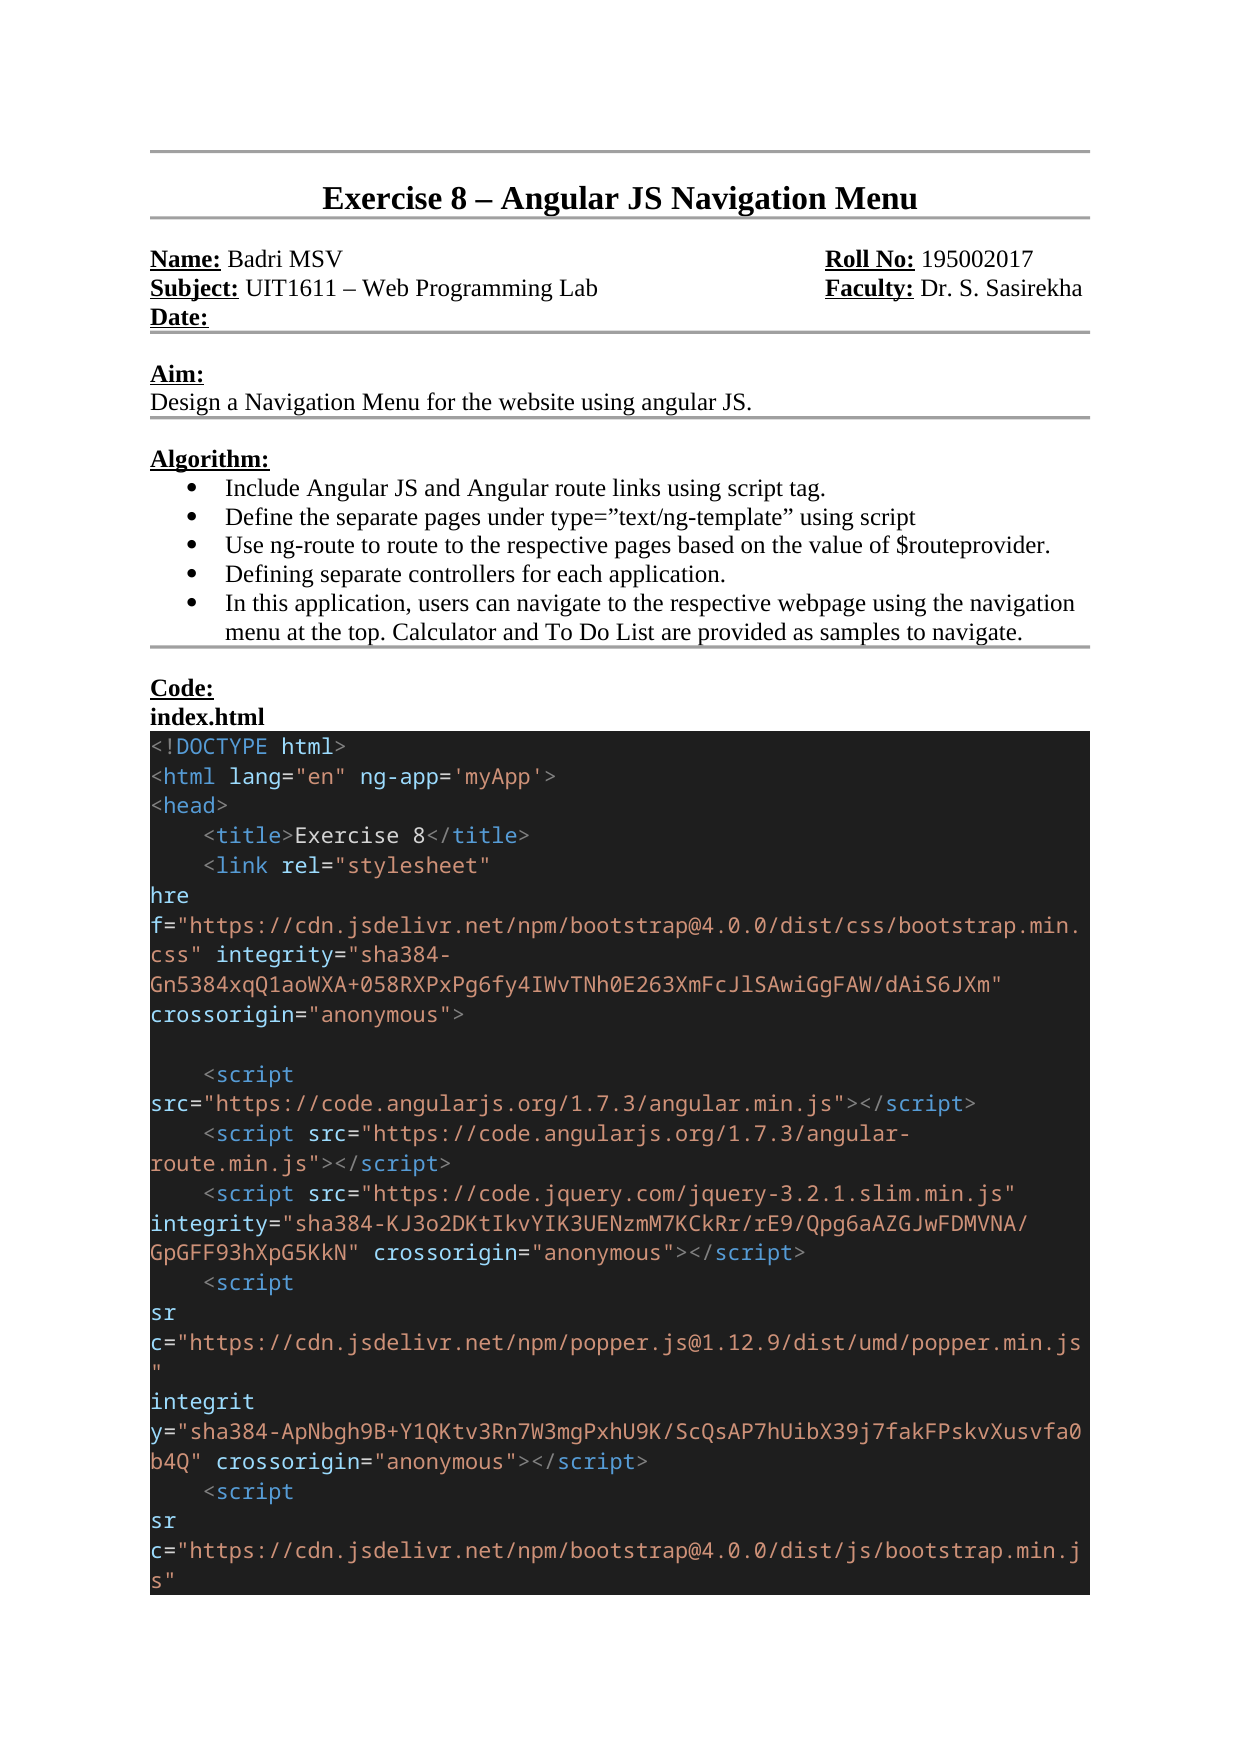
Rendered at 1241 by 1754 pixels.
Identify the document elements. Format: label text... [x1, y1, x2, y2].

text Subject: UIT1611 – Web Programming Lab Faculty: Dr. S. Sasirekha [150, 273, 1090, 302]
text index.html [150, 702, 1090, 731]
list Define the separate pages under type=”text/ng-template” using script [187, 502, 1090, 530]
text <script src="https://code.jquery.com/jquery-3.2.1.slim.min.js" integrity="sha384-KJ3o2DKtIkvYIK3UENzmM7KCkRr/rE9/Qpg6aAZGJwFDMVNA/GpGFF93hXpG5KkN" crossorigin="anonymous"></script> [150, 1178, 1090, 1267]
text Date: [150, 302, 1090, 330]
text Algorithm: [150, 444, 1090, 473]
text <title>Exercise 8</title> [150, 820, 1090, 850]
text <script src="https://cdn.jsdelivr.net/npm/popper.js@1.12.9/dist/umd/popper.min.js" integrity="sha384-ApNbgh9B+Y1QKtv3Rn7W3mgPxhU9K/ScQsAP7hUibX39j7fakFPskvXusvfa0b4Q" crossorigin="anonymous"></script> [150, 1267, 1090, 1476]
text <script src="https://code.angularjs.org/1.7.3/angular-route.min.js"></script> [150, 1118, 1090, 1178]
text Exercise 8 – Angular JS Navigation Menu [150, 178, 1090, 216]
text <head> [150, 791, 1090, 820]
text Name: Badri MSV Roll No: 195002017 [150, 244, 1090, 273]
text <link rel="stylesheet" href="https://cdn.jsdelivr.net/npm/bootstrap@4.0.0/dist/css/bootstrap.min.css" integrity="sha384-Gn5384xqQ1aoWXA+058RXPxPg6fy4IWvTNh0E263XmFcJlSAwiGgFAW/dAiS6JXm" crossorigin="anonymous"> [150, 850, 1090, 1029]
text <!DOCTYPE html> [150, 731, 1090, 761]
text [150, 1476, 1090, 1595]
text <script src="https://code.angularjs.org/1.7.3/angular.min.js"></script> [150, 1059, 1090, 1118]
text Code: [150, 673, 1090, 702]
text Aim: [150, 359, 1090, 387]
text <html lang="en" ng-app='myApp'> [150, 761, 1090, 791]
list Use ng-route to route to the respective pages based on the value of $routeprovider. [187, 530, 1090, 559]
list Defining separate controllers for each application. [187, 559, 1090, 588]
list Include Angular JS and Angular route links using script tag. [187, 473, 1090, 502]
list In this application, users can navigate to the respective webpage using the navigation menu at the top. Calculator and To Do List are provided as samples to navigate. [187, 588, 1090, 645]
text Design a Navigation Menu for the website using angular JS. [150, 387, 1090, 416]
